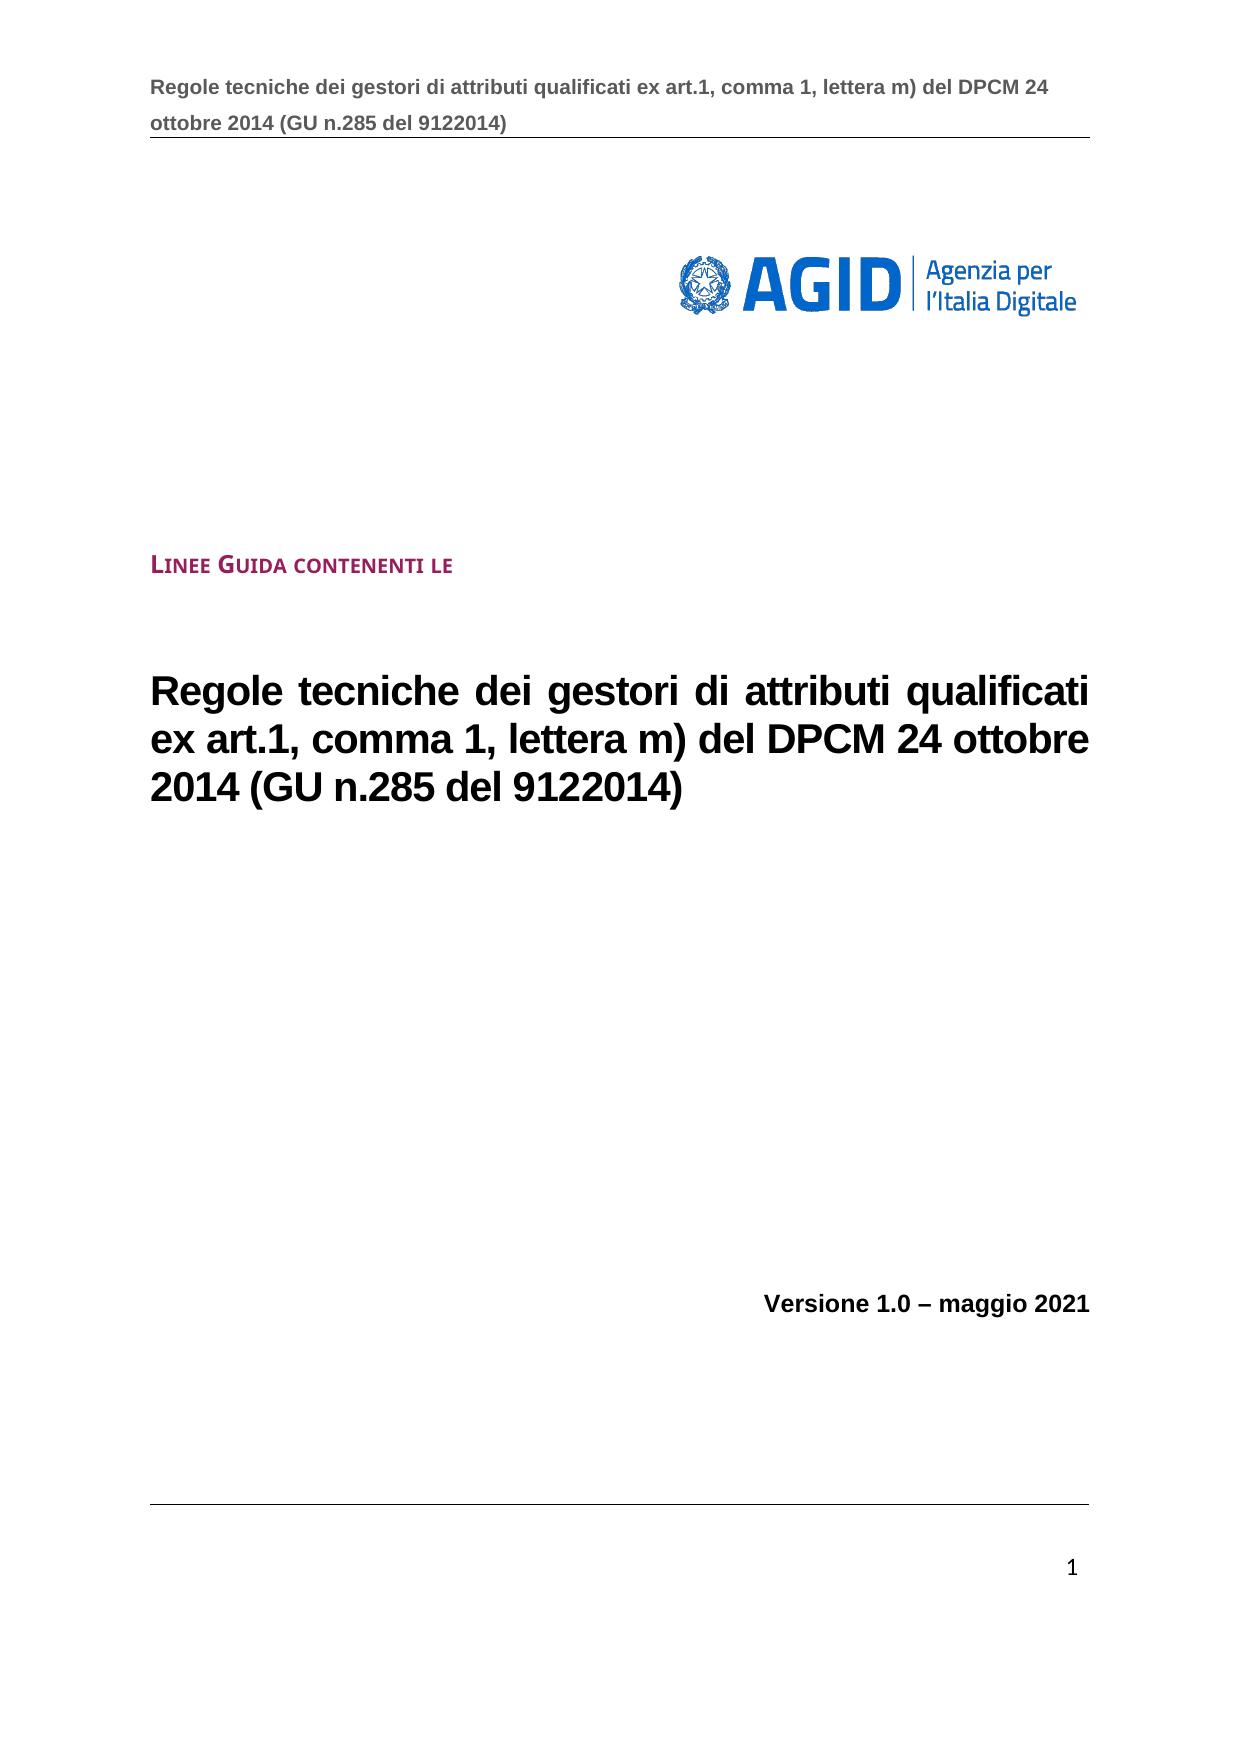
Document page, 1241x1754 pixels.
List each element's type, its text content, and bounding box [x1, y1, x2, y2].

text Linee Guida contenenti le [150, 546, 1090, 580]
title Regole tecniche dei gestori di attributi qualificati ex art.1, comma 1, lettera m) del DPCM 24 ottobre 2014 (GU n.285 del 9­12­2014) [150, 667, 1090, 811]
text Versione 1.0 – maggio 2021 [150, 1289, 1090, 1318]
picture [664, 239, 1091, 330]
